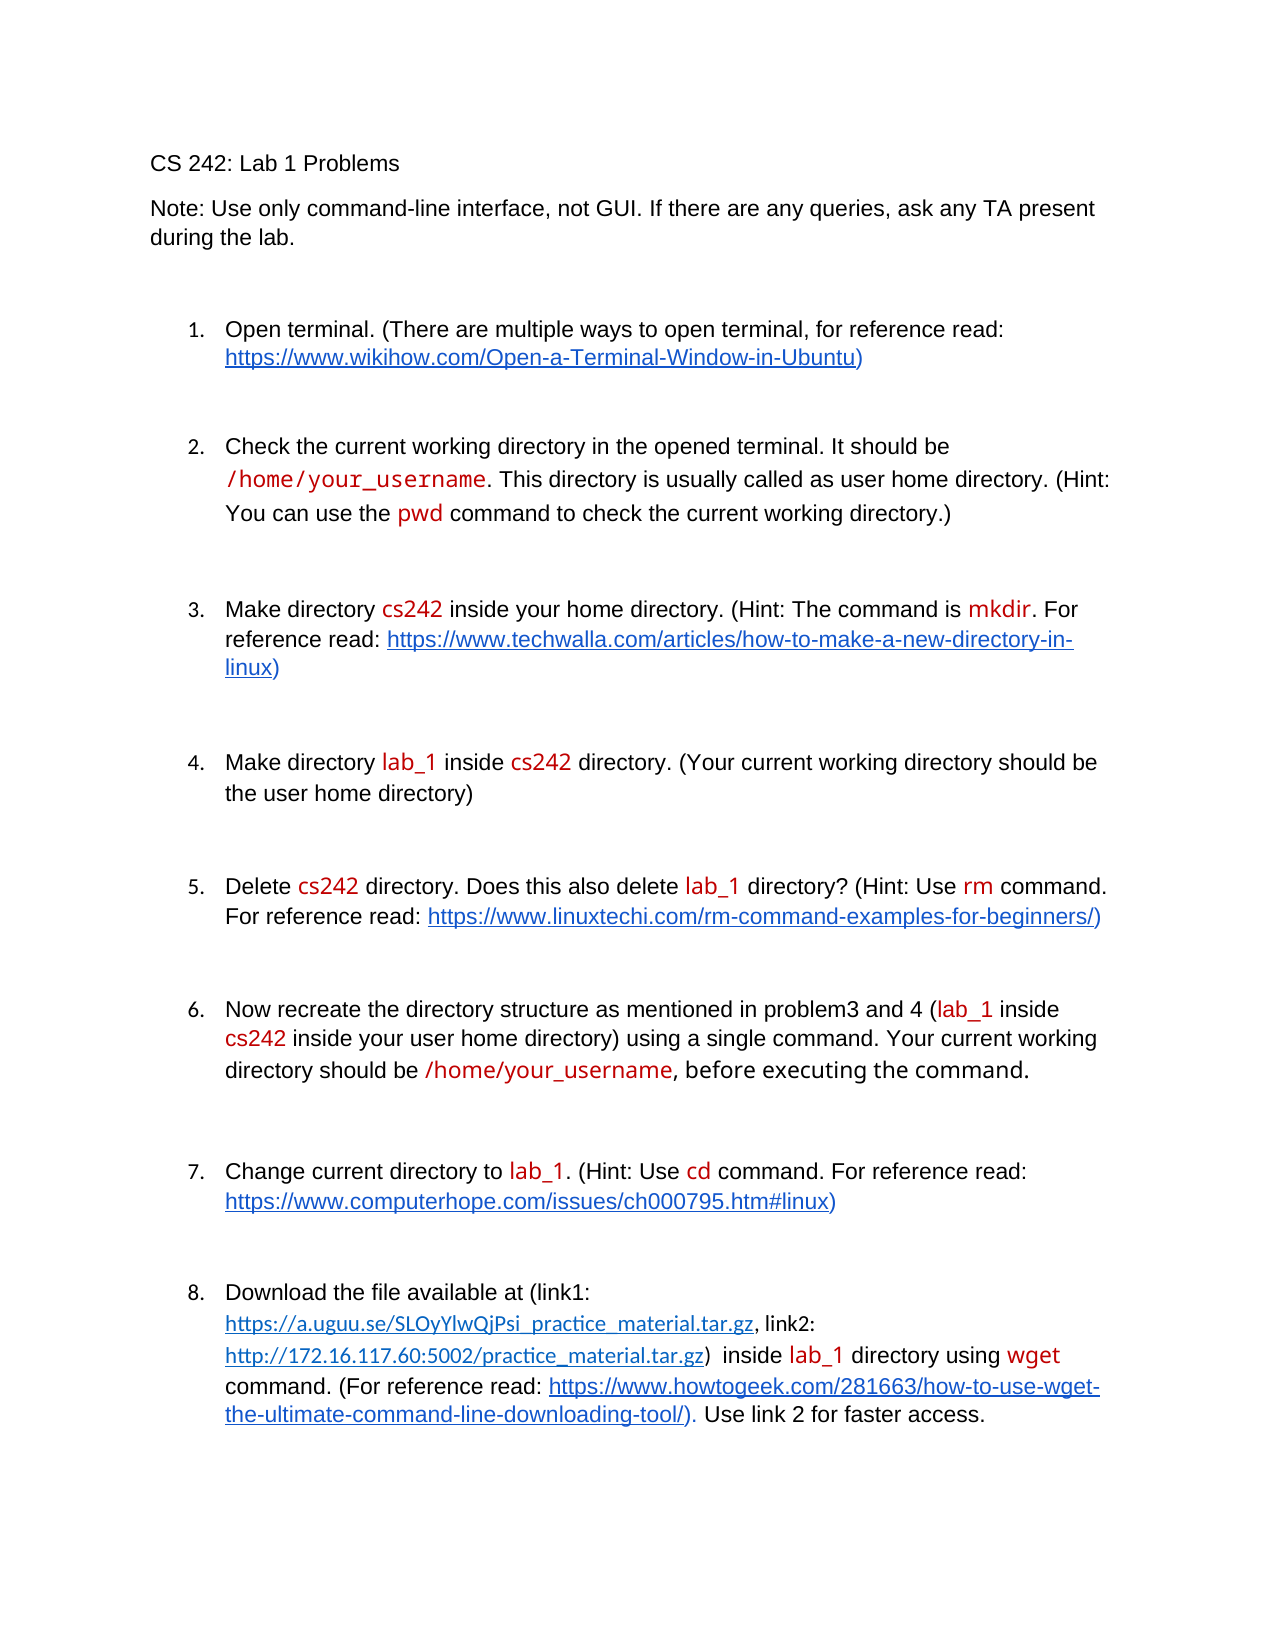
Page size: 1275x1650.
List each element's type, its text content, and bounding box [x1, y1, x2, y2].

list Make directory lab_1 inside cs242 directory. (Your current working directory should be the user home directory) [187, 746, 1125, 806]
list Download the file available at (link1: https://a.uguu.se/SLOyYlwQjPsi_practice_material.tar.gz, link2: http://172.16.117.60:5002/practice_material.tar.gz) inside lab_1 directory using wget command. (For reference read: https://www.howtogeek.com/281663/how-to-use-wget-the-ultimate-command-line-downloading-tool/). Use link 2 for faster access. [187, 1278, 1125, 1427]
text Note: Use only command-line interface, not GUI. If there are any queries, ask any TA present during the lab. [150, 195, 1125, 250]
list Now recreate the directory structure as mentioned in problem3 and 4 (lab_1 inside cs242 inside your user home directory) using a single command. Your current working directory should be /home/your_username, before executing the command. [187, 995, 1125, 1085]
list Change current directory to lab_1. (Hint: Use cd command. For reference read: https://www.computerhope.com/issues/ch000795.htm#linux) [187, 1155, 1125, 1215]
list Open terminal. (There are multiple ways to open terminal, for reference read: https://www.wikihow.com/Open-a-Terminal-Window-in-Ubuntu) [187, 316, 1125, 370]
text CS 242: Lab 1 Problems [150, 150, 1125, 176]
list Delete cs242 directory. Does this also delete lab_1 directory? (Hint: Use rm command. For reference read: https://www.linuxtechi.com/rm-command-examples-for-beginners/) [187, 870, 1125, 929]
list Make directory cs242 inside your home directory. (Hint: The command is mkdir. For reference read: https://www.techwalla.com/articles/how-to-make-a-new-directory-in-linux) [187, 593, 1125, 681]
list Check the current working directory in the opened terminal. It should be /home/your_username. This directory is usually called as user home directory. (Hint: You can use the pwd command to check the current working directory.) [187, 429, 1125, 528]
